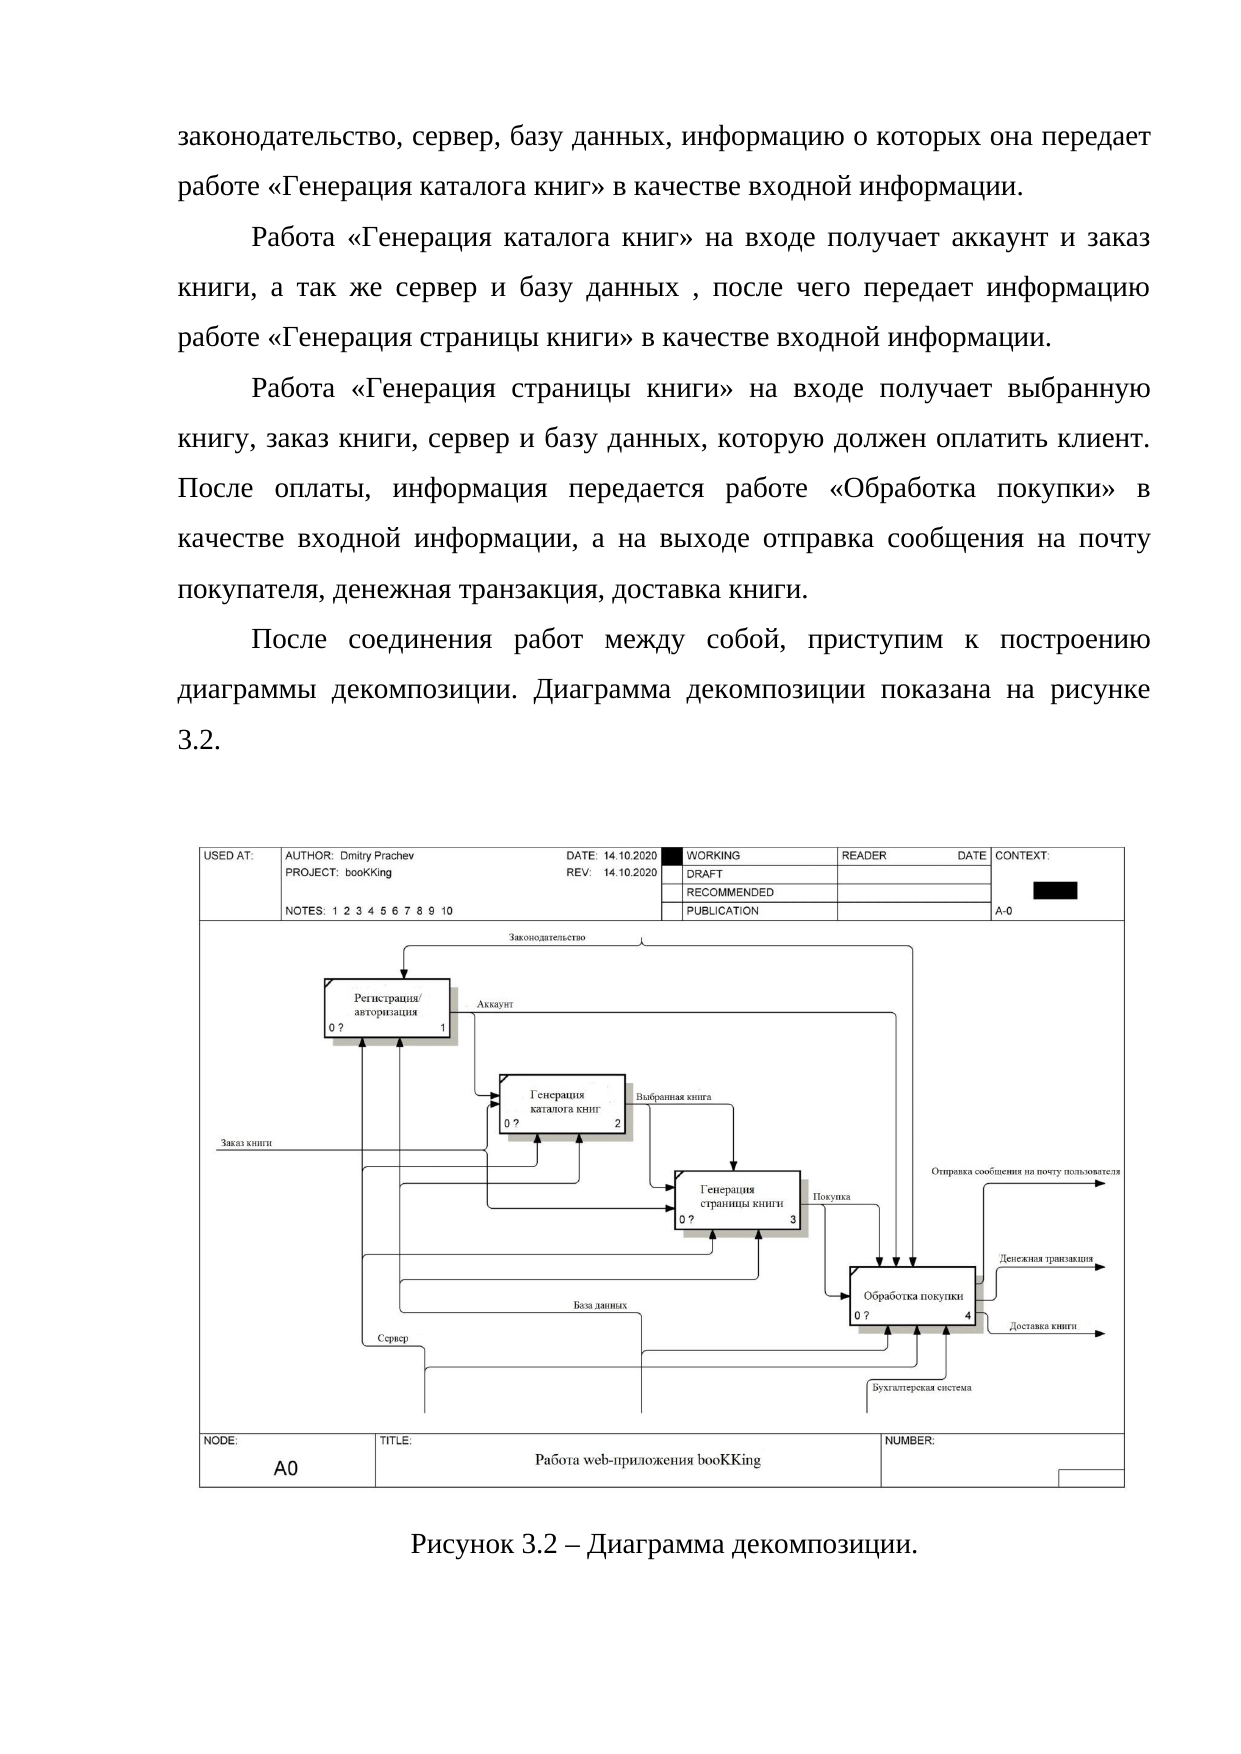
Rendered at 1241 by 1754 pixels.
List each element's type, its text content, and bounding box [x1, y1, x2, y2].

text После соединения работ между собой, приступим к построению диаграммы декомпозиции. Диаграмма декомпозиции показана на рисунке 3.2. [177, 621, 1152, 755]
text Работа «Генерация каталога книг» на входе получает аккаунт и заказ книги, а так же сервер и базу данных , после чего передает информацию работе «Генерация страницы книги» в качестве входной информации. [177, 219, 1152, 353]
picture [177, 822, 1152, 1512]
text Рисунок 3.2 – Диаграмма декомпозиции. [177, 1526, 1152, 1559]
text Работа «Генерация страницы книги» на входе получает выбранную книгу, заказ книги, сервер и базу данных, которую должен оплатить клиент. После оплаты, информация передается работе «Обработка покупки» в качестве входной информации, а на выходе отправка сообщения на почту покупателя, денежная транзакция, доставка книги. [177, 370, 1152, 604]
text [177, 118, 1152, 202]
